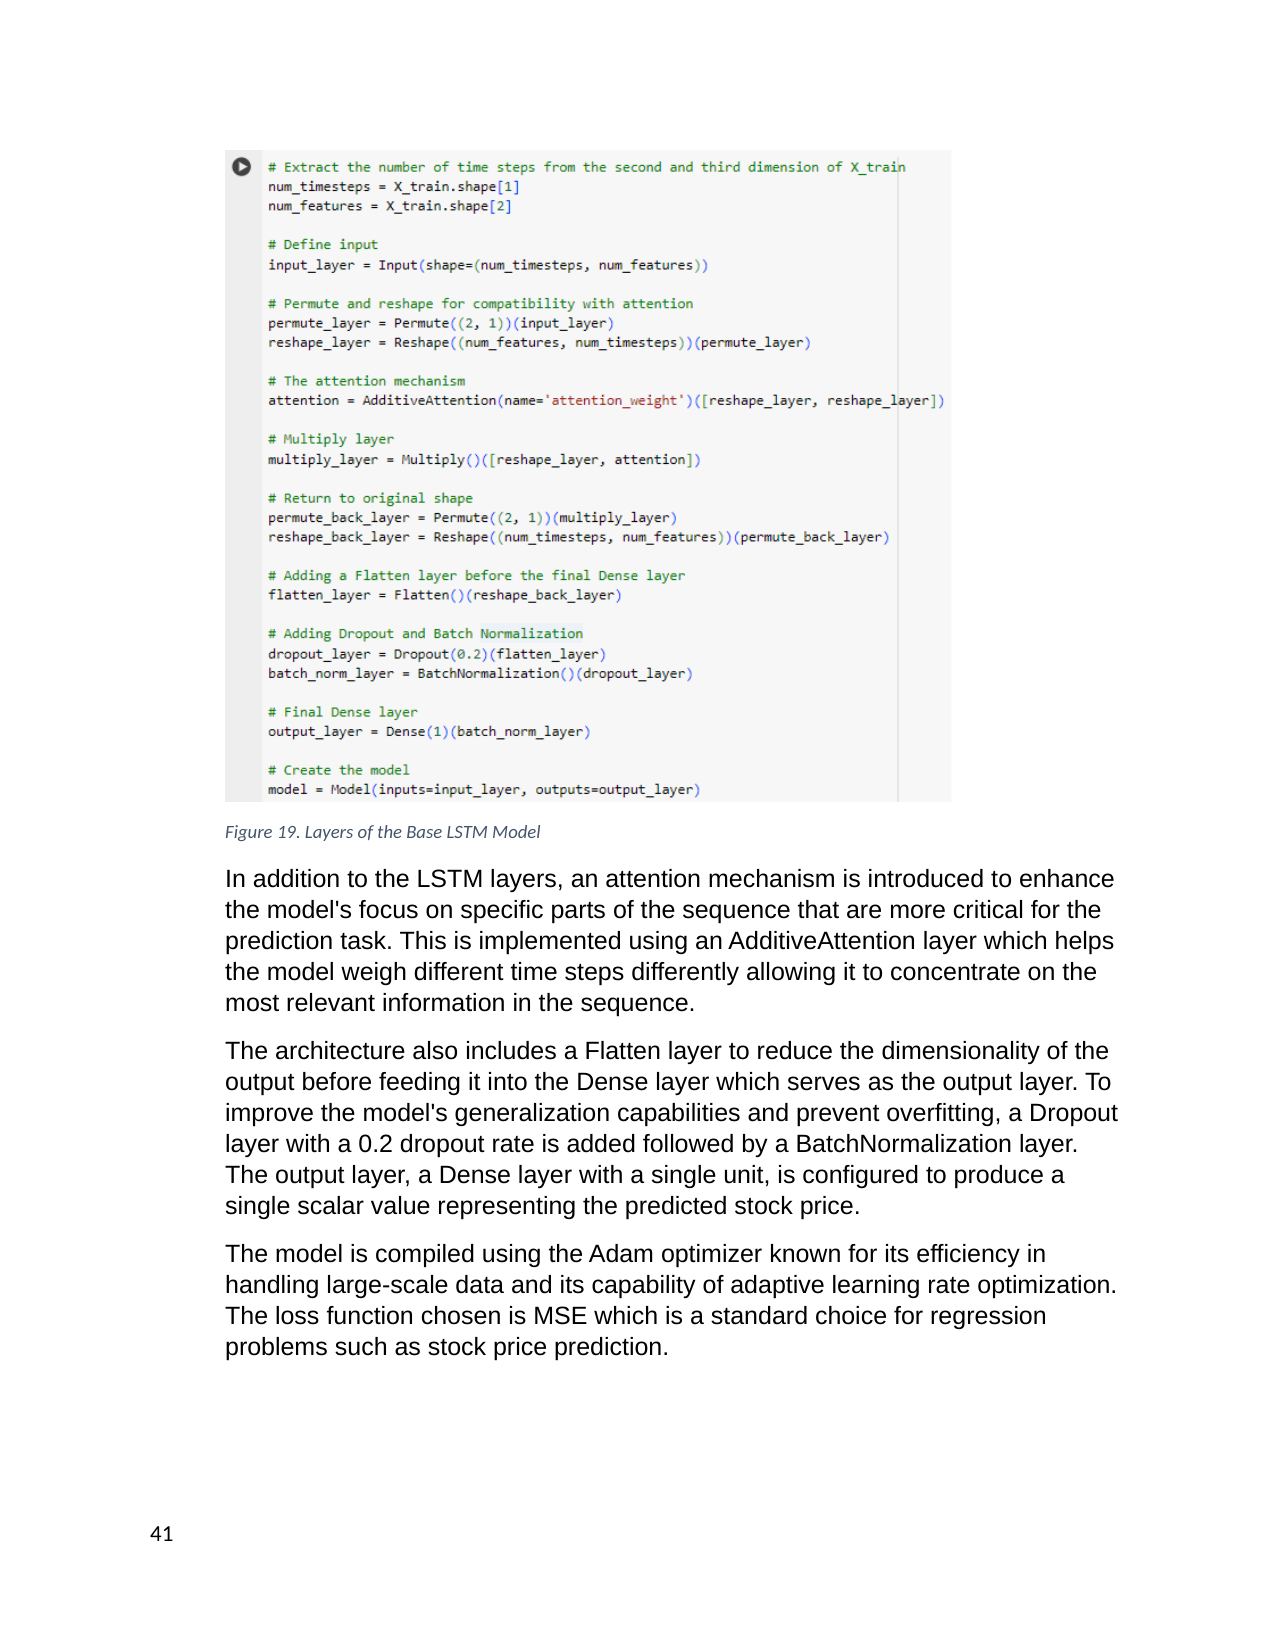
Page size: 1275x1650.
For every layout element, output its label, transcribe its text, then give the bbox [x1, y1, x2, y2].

text Figure 19. Layers of the Base LSTM Model [150, 820, 1125, 843]
text In addition to the LSTM layers, an attention mechanism is introduced to enhance the model's focus on specific parts of the sequence that are more critical for the prediction task. This is implemented using an AdditiveAttention layer which helps the model weigh different time steps differently allowing it to concentrate on the most relevant information in the sequence. [225, 864, 1125, 1017]
text The model is compiled using the Adam optimizer known for its efficiency in handling large-scale data and its capability of adaptive learning rate optimization. The loss function chosen is MSE which is a standard choice for regression problems such as stock price prediction. [225, 1239, 1125, 1361]
picture [225, 150, 952, 802]
text The architecture also includes a Flatten layer to reduce the dimensionality of the output before feeding it into the Dense layer which serves as the output layer. To improve the model's generalization capabilities and prevent overfitting, a Dropout layer with a 0.2 dropout rate is added followed by a BatchNormalization layer. The output layer, a Dense layer with a single unit, is configured to produce a single scalar value representing the predicted stock price. [225, 1036, 1125, 1220]
